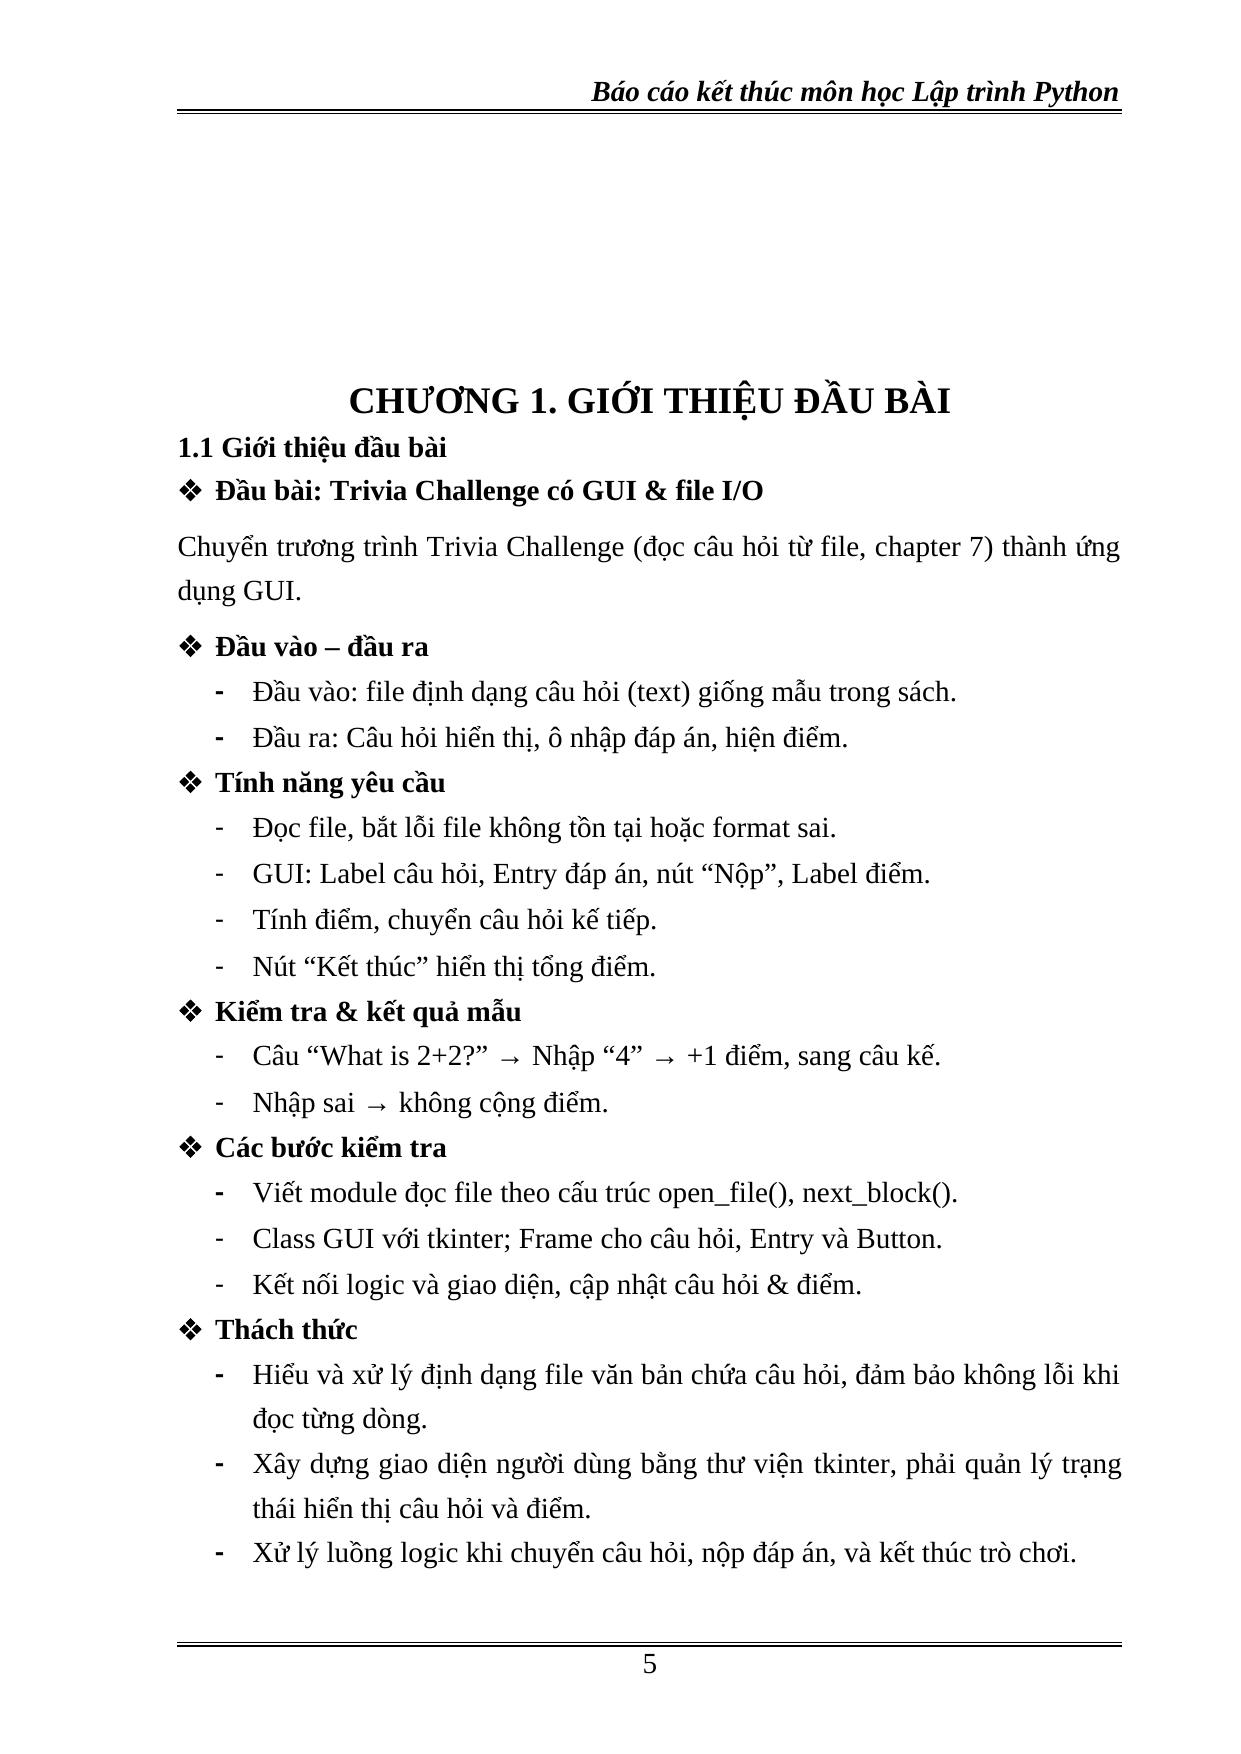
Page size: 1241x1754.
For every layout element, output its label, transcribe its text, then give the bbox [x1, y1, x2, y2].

list Xây dựng giao diện người dùng bằng thư viện tkinter, phải quản lý trạng thái hiển thị câu hỏi và điểm. [215, 1445, 1122, 1524]
list Các bước kiểm tra [177, 1130, 1122, 1164]
list Nút “Kết thúc” hiển thị tổng điểm. [215, 948, 1122, 983]
list Đầu bài: Trivia Challenge có GUI & file I/O [177, 473, 1122, 507]
list Đầu ra: Câu hỏi hiển thị, ô nhập đáp án, hiện điểm. [215, 719, 1122, 754]
list Tính năng yêu cầu [177, 765, 1122, 799]
list Xử lý luồng logic khi chuyển câu hỏi, nộp đáp án, và kết thúc trò chơi. [215, 1534, 1122, 1570]
list Đọc file, bắt lỗi file không tồn tại hoặc format sai. [215, 809, 1122, 844]
list Kiểm tra & kết quả mẫu [177, 994, 1122, 1027]
list GUI: Label câu hỏi, Entry đáp án, nút “Nộp”, Label điểm. [215, 855, 1122, 891]
list Câu “What is 2+2?” → Nhập “4” → +1 điểm, sang câu kế. [215, 1037, 1122, 1073]
list Đầu vào – đầu ra [177, 629, 1122, 663]
list Giới thiệu đầu bài [177, 430, 1122, 463]
list Kết nối logic và giao diện, cập nhật câu hỏi & điểm. [215, 1266, 1122, 1302]
list Viết module đọc file theo cấu trúc open_file(), next_block(). [215, 1174, 1122, 1209]
list Tính điểm, chuyển câu hỏi kế tiếp. [215, 901, 1122, 937]
subtitle CHƯƠNG 1. GIỚI THIỆU ĐẦU BÀI [177, 378, 1122, 421]
list Hiểu và xử lý định dạng file văn bản chứa câu hỏi, đảm bảo không lỗi khi đọc từng dòng. [215, 1356, 1122, 1435]
list Class GUI với tkinter; Frame cho câu hỏi, Entry và Button. [215, 1220, 1122, 1256]
list Nhập sai → không cộng điểm. [215, 1084, 1122, 1119]
list Đầu vào: file định dạng câu hỏi (text) giống mẫu trong sách. [215, 673, 1122, 708]
list Thách thức [177, 1312, 1122, 1346]
text Chuyển trương trình Trivia Challenge (đọc câu hỏi từ file, chapter 7) thành ứng dụng GUI. [177, 529, 1122, 607]
